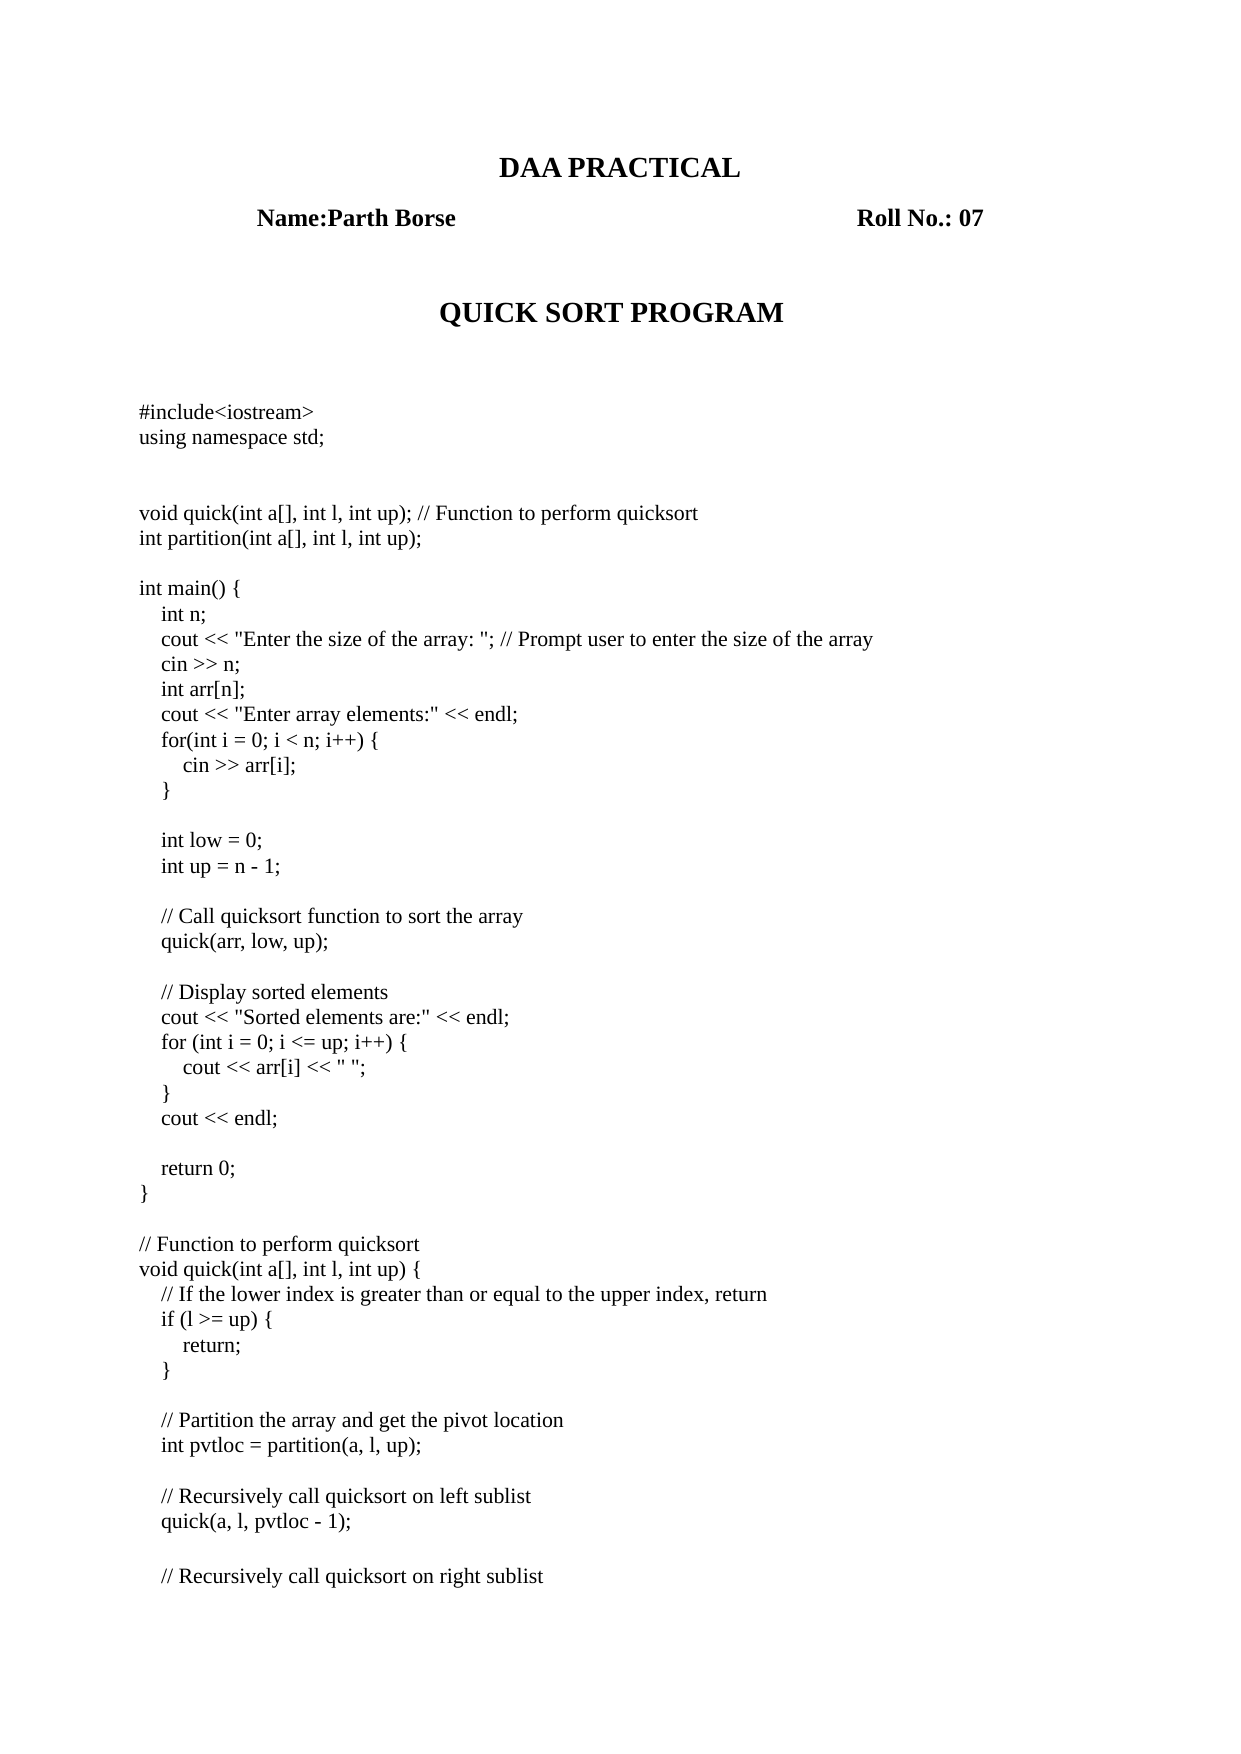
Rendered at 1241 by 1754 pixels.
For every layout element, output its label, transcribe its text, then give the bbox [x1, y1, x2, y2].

text int main() { [139, 575, 1101, 601]
text // Function to perform quicksort [139, 1231, 1101, 1256]
text // Display sorted elements [139, 979, 1101, 1004]
text cout << "Enter the size of the array: "; // Prompt user to enter the size of the array [139, 626, 1101, 651]
text int n; [139, 601, 1101, 626]
text cout << endl; [139, 1105, 1101, 1130]
text using namespace std; [139, 424, 1101, 449]
text return 0; [139, 1155, 1101, 1180]
text cin >> n; [139, 651, 1101, 676]
text } [139, 1357, 1101, 1382]
text void quick(int a[], int l, int up) { [139, 1256, 1101, 1281]
text } [139, 1180, 1101, 1206]
text return; [139, 1332, 1101, 1357]
text int up = n - 1; [139, 853, 1101, 878]
text // Call quicksort function to sort the array [139, 903, 1101, 928]
text int arr[n]; [139, 676, 1101, 701]
text DAA PRACTICAL [139, 150, 1101, 183]
text // Recursively call quicksort on left sublist [139, 1483, 1101, 1508]
text if (l >= up) { [139, 1306, 1101, 1332]
text QUICK SORT PROGRAM [439, 296, 1101, 329]
text // Recursively call quicksort on right sublist [139, 1563, 1101, 1588]
text cout << arr[i] << " "; [139, 1054, 1101, 1079]
text Name:Parth Borse Roll No.: 07 [139, 203, 1101, 232]
text cout << "Enter array elements:" << endl; [139, 701, 1101, 727]
text int partition(int a[], int l, int up); [139, 525, 1101, 550]
text } [139, 777, 1101, 802]
text int pvtloc = partition(a, l, up); [139, 1432, 1101, 1458]
text // Partition the array and get the pivot location [139, 1407, 1101, 1432]
text // If the lower index is greater than or equal to the upper index, return [139, 1281, 1101, 1306]
text int low = 0; [139, 827, 1101, 853]
text void quick(int a[], int l, int up); // Function to perform quicksort [139, 500, 1101, 525]
text quick(a, l, pvtloc - 1); [139, 1508, 1101, 1533]
text #include<iostream> [139, 399, 1101, 424]
text quick(arr, low, up); [139, 928, 1101, 953]
text for (int i = 0; i <= up; i++) { [139, 1029, 1101, 1054]
text cout << "Sorted elements are:" << endl; [139, 1004, 1101, 1029]
text } [139, 1079, 1101, 1105]
text for(int i = 0; i < n; i++) { [139, 727, 1101, 752]
text cin >> arr[i]; [139, 752, 1101, 777]
